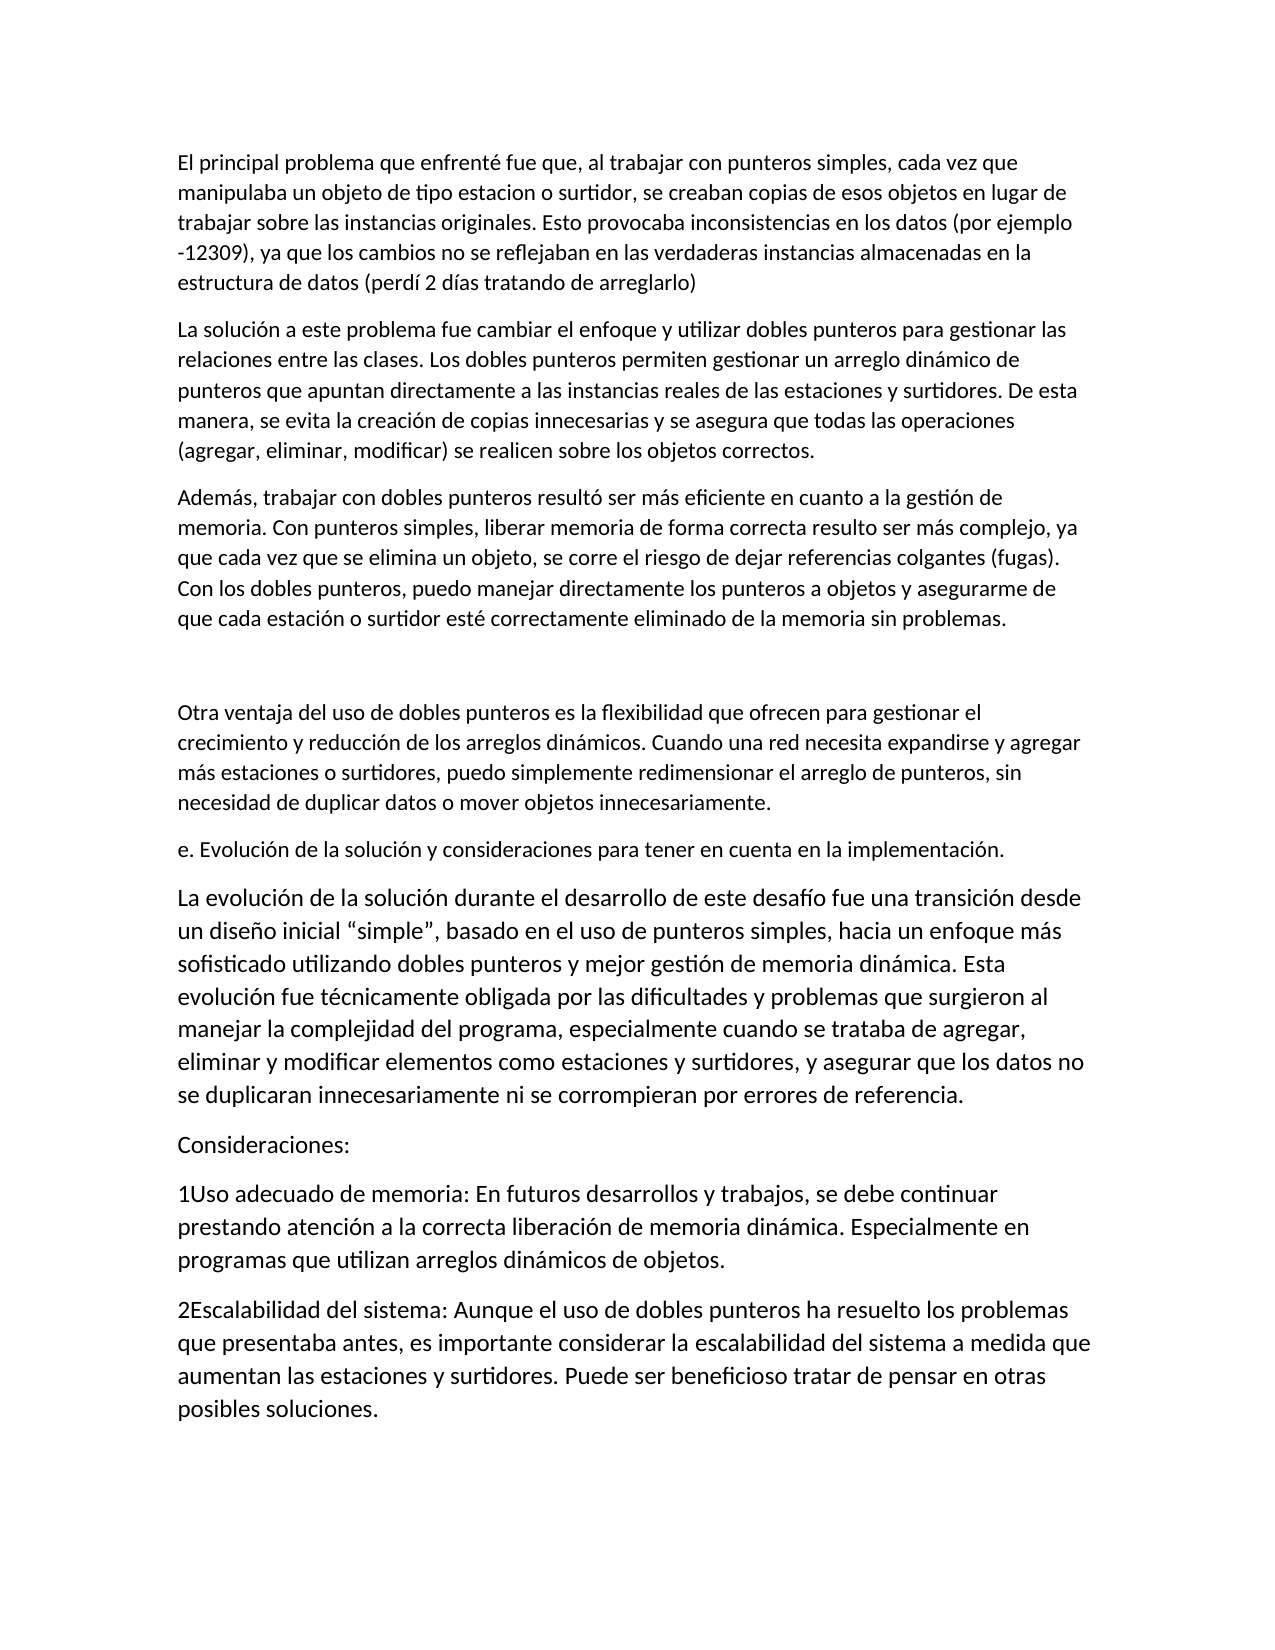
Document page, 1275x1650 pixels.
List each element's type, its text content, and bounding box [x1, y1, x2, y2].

text Consideraciones: [177, 1129, 1098, 1159]
text e. Evolución de la solución y consideraciones para tener en cuenta en la implementación. [177, 835, 1098, 863]
text La evolución de la solución durante el desarrollo de este desafío fue una transición desde un diseño inicial “simple”, basado en el uso de punteros simples, hacia un enfoque más sofisticado utilizando dobles punteros y mejor gestión de memoria dinámica. Esta evolución fue técnicamente obligada por las dificultades y problemas que surgieron al manejar la complejidad del programa, especialmente cuando se trataba de agregar, eliminar y modificar elementos como estaciones y surtidores, y asegurar que los datos no se duplicaran innecesariamente ni se corrompieran por errores de referencia. [177, 882, 1098, 1110]
text 2Escalabilidad del sistema: Aunque el uso de dobles punteros ha resuelto los problemas que presentaba antes, es importante considerar la escalabilidad del sistema a medida que aumentan las estaciones y surtidores. Puede ser beneficioso tratar de pensar en otras posibles soluciones. [177, 1294, 1098, 1423]
text Además, trabajar con dobles punteros resultó ser más eficiente en cuanto a la gestión de memoria. Con punteros simples, liberar memoria de forma correcta resulto ser más complejo, ya que cada vez que se elimina un objeto, se corre el riesgo de dejar referencias colgantes (fugas). Con los dobles punteros, puedo manejar directamente los punteros a objetos y asegurarme de que cada estación o surtidor esté correctamente eliminado de la memoria sin problemas. [177, 483, 1098, 632]
text La solución a este problema fue cambiar el enfoque y utilizar dobles punteros para gestionar las relaciones entre las clases. Los dobles punteros permiten gestionar un arreglo dinámico de punteros que apuntan directamente a las instancias reales de las estaciones y surtidores. De esta manera, se evita la creación de copias innecesarias y se asegura que todas las operaciones (agregar, eliminar, modificar) se realicen sobre los objetos correctos. [177, 315, 1098, 464]
text 1Uso adecuado de memoria: En futuros desarrollos y trabajos, se debe continuar prestando atención a la correcta liberación de memoria dinámica. Especialmente en programas que utilizan arreglos dinámicos de objetos. [177, 1179, 1098, 1275]
text Otra ventaja del uso de dobles punteros es la flexibilidad que ofrecen para gestionar el crecimiento y reducción de los arreglos dinámicos. Cuando una red necesita expandirse y agregar más estaciones o surtidores, puedo simplemente redimensionar el arreglo de punteros, sin necesidad de duplicar datos o mover objetos innecesariamente. [177, 698, 1098, 816]
text El principal problema que enfrenté fue que, al trabajar con punteros simples, cada vez que manipulaba un objeto de tipo estacion o surtidor, se creaban copias de esos objetos en lugar de trabajar sobre las instancias originales. Esto provocaba inconsistencias en los datos (por ejemplo -12309), ya que los cambios no se reflejaban en las verdaderas instancias almacenadas en la estructura de datos (perdí 2 días tratando de arreglarlo) [177, 148, 1098, 296]
